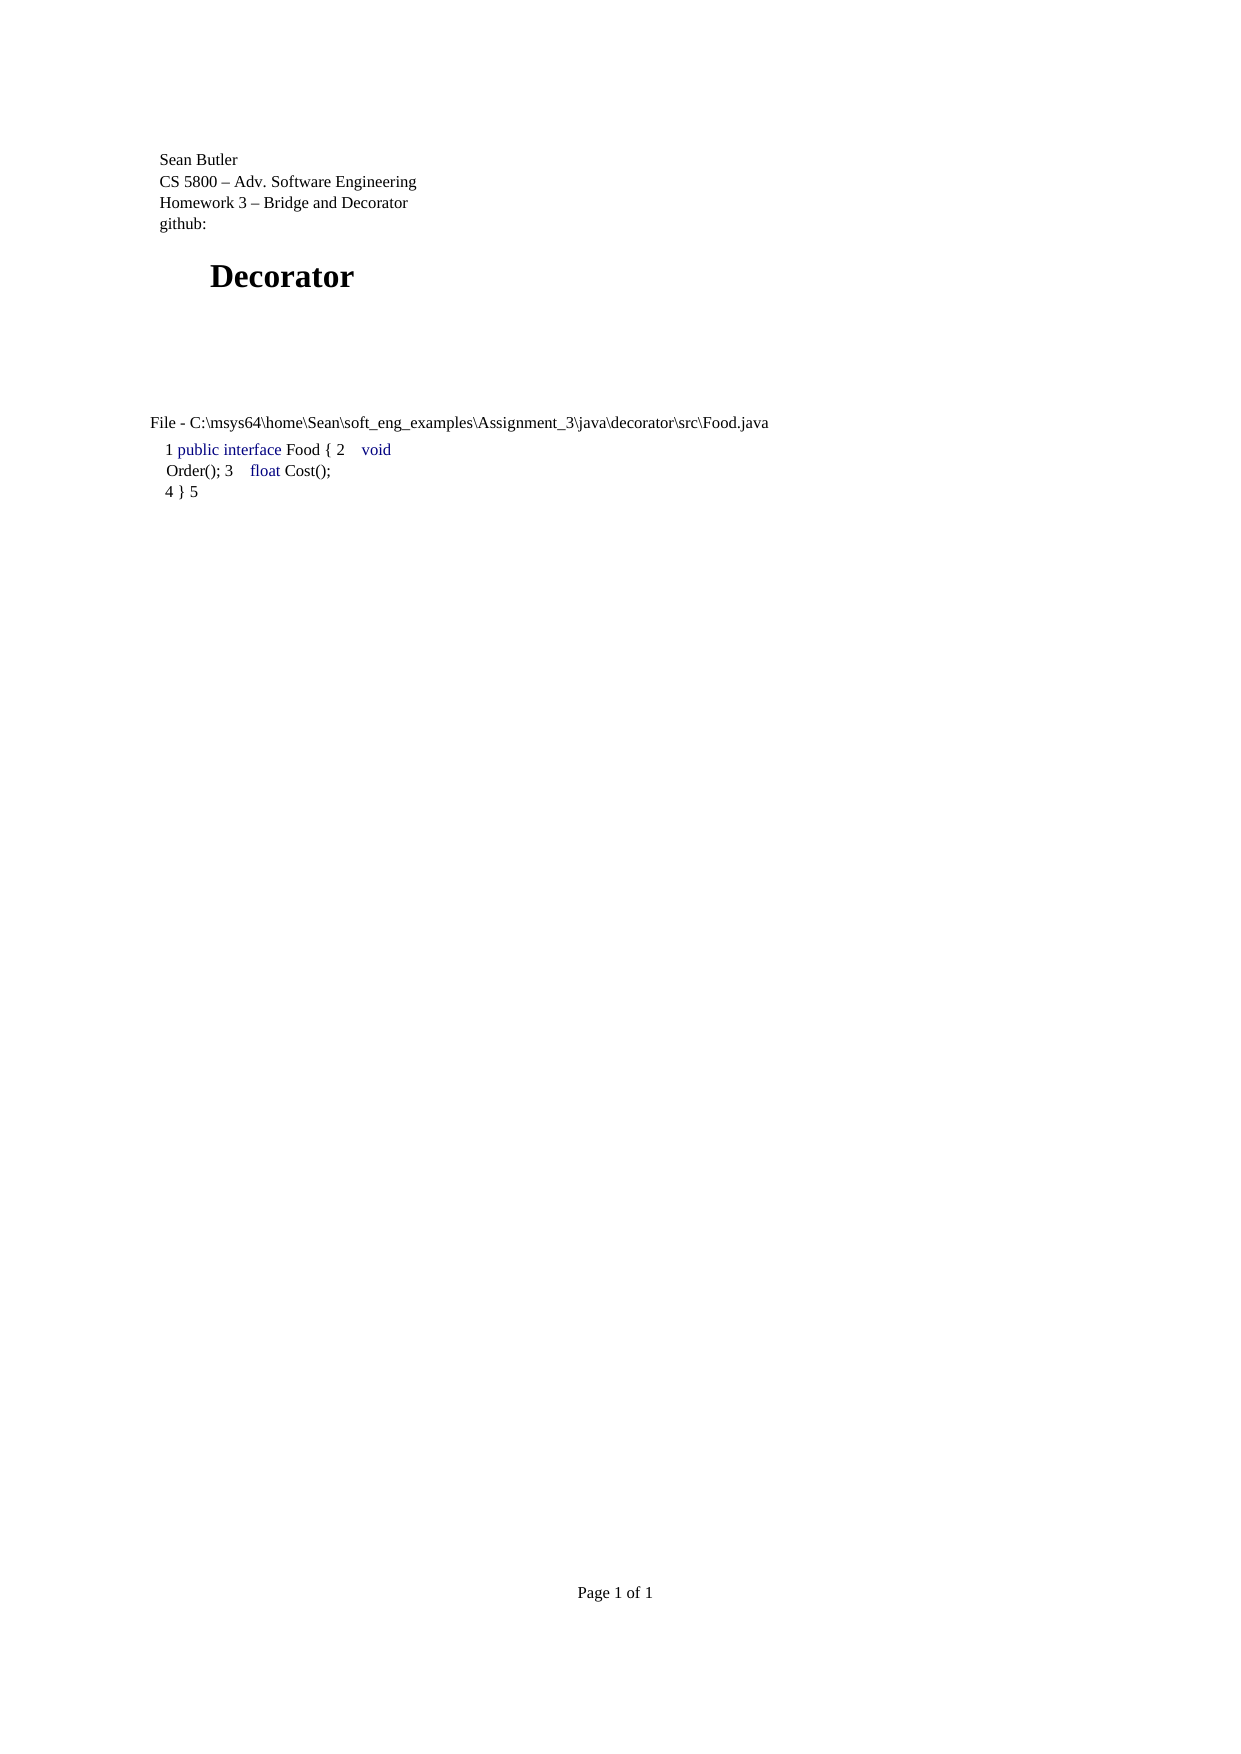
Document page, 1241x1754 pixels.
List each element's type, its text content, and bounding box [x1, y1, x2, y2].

text 4 } 5 [165, 482, 205, 501]
text Homework 3 – Bridge and Decorator github: [159, 193, 1090, 254]
text Sean Butler [159, 150, 1090, 169]
text CS 5800 – Adv. Software Engineering [159, 172, 1090, 191]
text Decorator [148, 257, 416, 336]
subtitle File - C:\msys64\home\Sean\soft_eng_examples\Assignment_3\java\decorator\src\Food.java [150, 413, 1090, 432]
text 1 public interface Food { 2 void Order(); 3 float Cost(); [165, 440, 416, 480]
